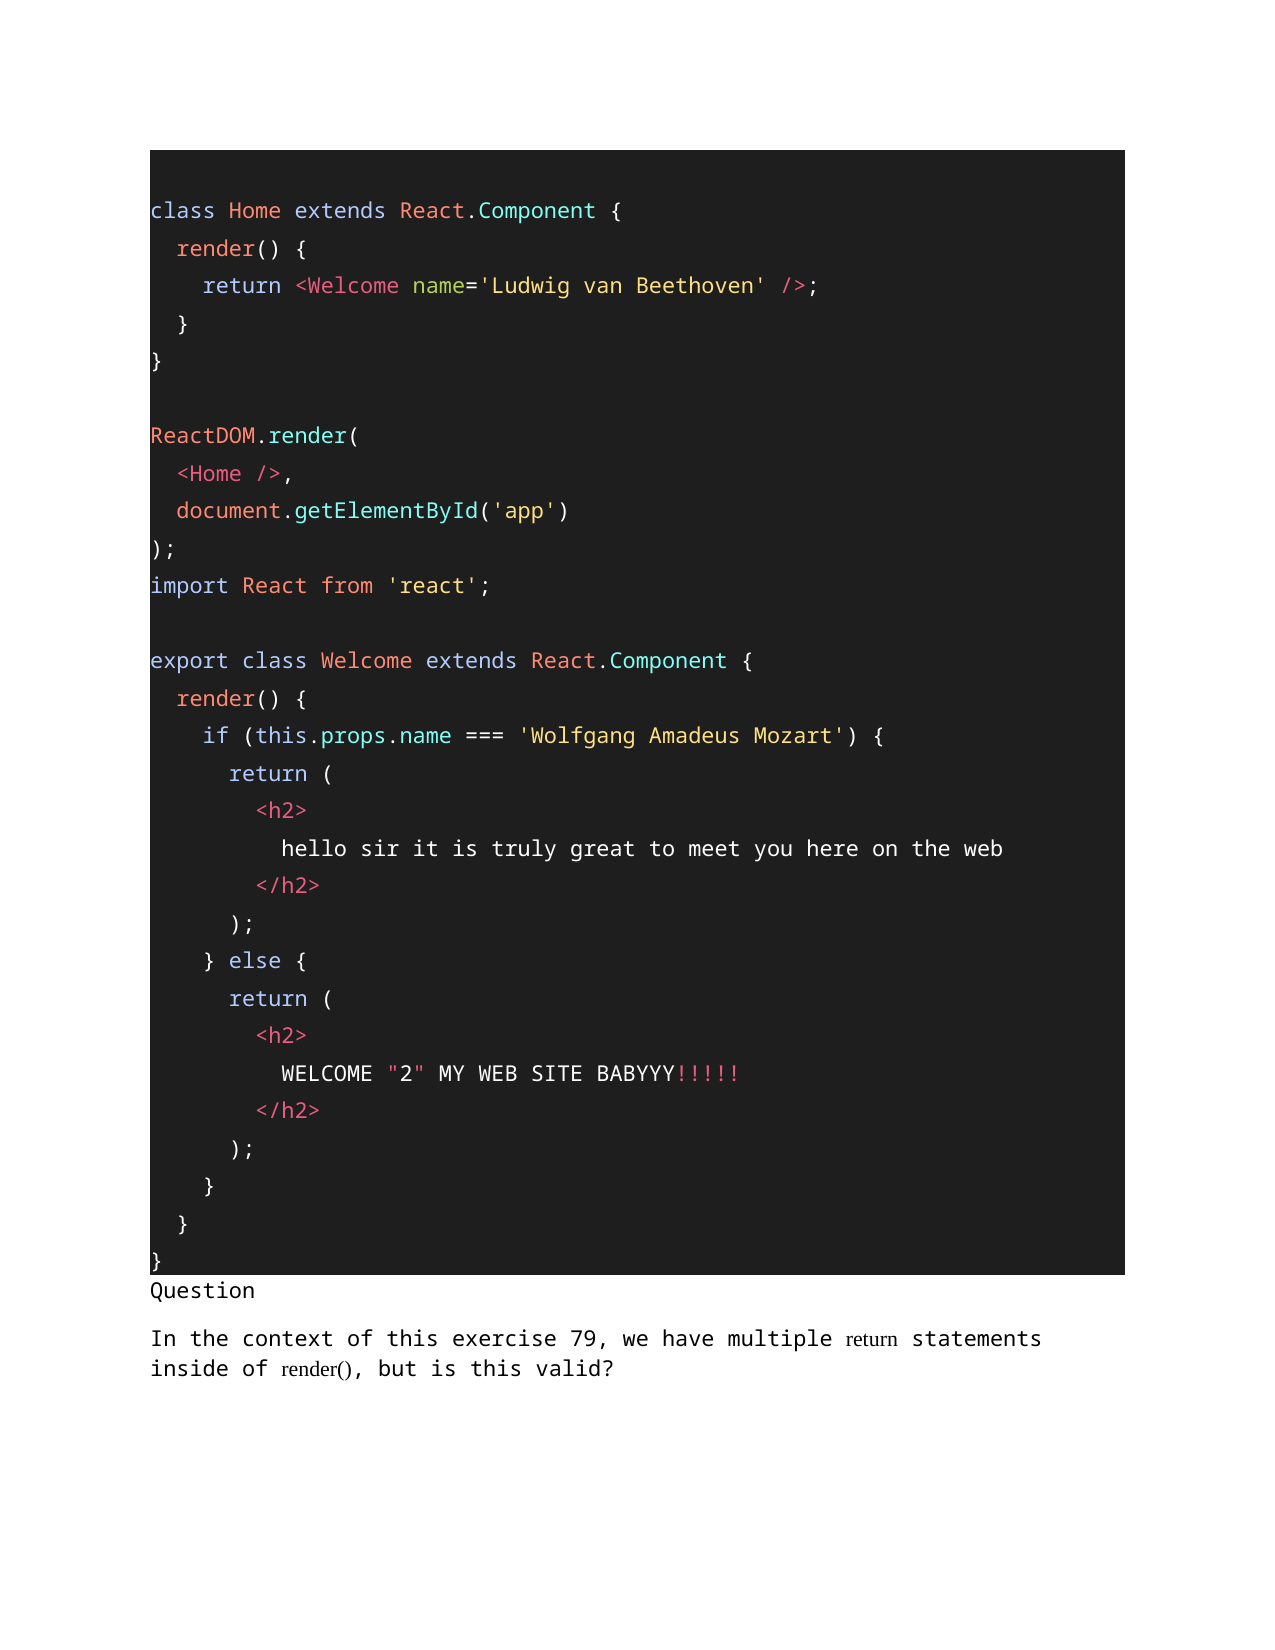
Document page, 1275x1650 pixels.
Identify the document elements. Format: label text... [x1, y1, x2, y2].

text } else { [150, 937, 1125, 975]
text } [150, 1237, 1125, 1275]
text return ( [150, 975, 1125, 1012]
text </h2> [150, 862, 1125, 900]
text ); [150, 525, 1125, 562]
text <h2> [150, 787, 1125, 825]
text In the context of this exercise 79, we have multiple return statements inside of render(), but is this valid? [150, 1323, 1125, 1382]
text } [150, 337, 1125, 375]
text </h2> [150, 1087, 1125, 1125]
text export class Welcome extends React.Component { [150, 637, 1125, 675]
text <h2> [150, 1012, 1125, 1050]
text if (this.props.name === 'Wolfgang Amadeus Mozart') { [150, 712, 1125, 750]
text } [150, 1200, 1125, 1237]
text hello sir it is truly great to meet you here on the web [150, 825, 1125, 862]
text return <Welcome name='Ludwig van Beethoven' />; [150, 262, 1125, 300]
subtitle Question [150, 1275, 1125, 1305]
text class Home extends React.Component { [150, 187, 1125, 225]
text render() { [150, 675, 1125, 712]
text import React from 'react'; [150, 562, 1125, 600]
text } [150, 300, 1125, 337]
text return ( [150, 750, 1125, 787]
text } [150, 1162, 1125, 1200]
text ); [150, 1125, 1125, 1162]
text document.getElementById('app') [150, 487, 1125, 525]
text render() { [150, 225, 1125, 262]
text ); [150, 900, 1125, 937]
text ReactDOM.render( [150, 412, 1125, 450]
text <Home />, [150, 450, 1125, 487]
text WELCOME "2" MY WEB SITE BABYYY!!!!! [150, 1050, 1125, 1087]
